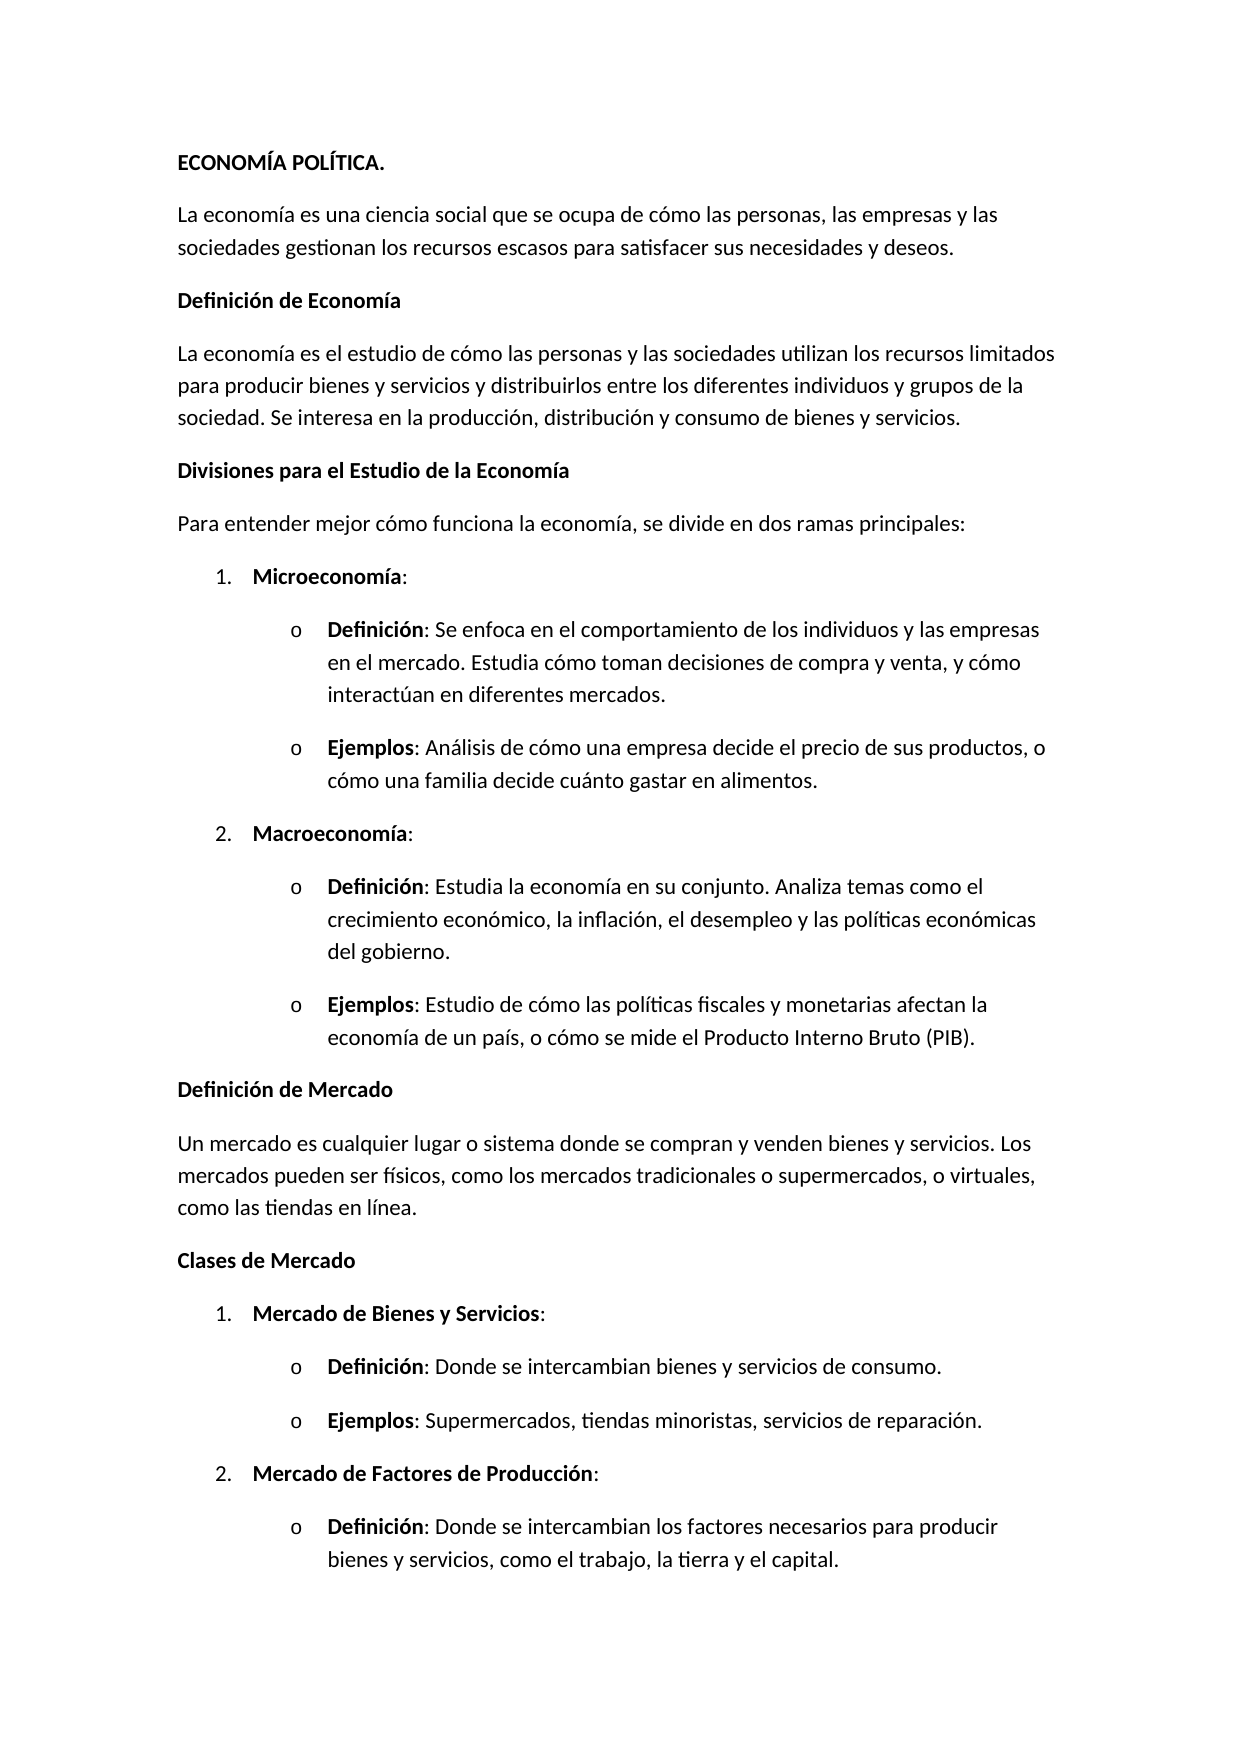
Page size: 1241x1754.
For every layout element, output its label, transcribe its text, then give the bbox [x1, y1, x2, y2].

text Clases de Mercado [177, 1246, 1063, 1274]
text La economía es una ciencia social que se ocupa de cómo las personas, las empresas y las sociedades gestionan los recursos escasos para satisfacer sus necesidades y deseos. [177, 201, 1063, 261]
list Macroeconomía: [215, 819, 1063, 847]
text Definición de Economía [177, 286, 1063, 314]
text Definición de Mercado [177, 1076, 1063, 1104]
list Ejemplos: Estudio de cómo las políticas fiscales y monetarias afectan la economía de un país, o cómo se mide el Producto Interno Bruto (PIB). [290, 990, 1063, 1051]
text La economía es el estudio de cómo las personas y las sociedades utilizan los recursos limitados para producir bienes y servicios y distribuirlos entre los diferentes individuos y grupos de la sociedad. Se interesa en la producción, distribución y consumo de bienes y servicios. [177, 339, 1063, 431]
list Microeconomía: [215, 562, 1063, 590]
text Divisiones para el Estudio de la Economía [177, 456, 1063, 484]
list Definición: Se enfoca en el comportamiento de los individuos y las empresas en el mercado. Estudia cómo toman decisiones de compra y venta, y cómo interactúan en diferentes mercados. [290, 615, 1063, 708]
list Mercado de Factores de Producción: [215, 1459, 1063, 1487]
list Definición: Donde se intercambian los factores necesarios para producir bienes y servicios, como el trabajo, la tierra y el capital. [290, 1512, 1063, 1573]
list Definición: Estudia la economía en su conjunto. Analiza temas como el crecimiento económico, la inflación, el desempleo y las políticas económicas del gobierno. [290, 872, 1063, 965]
list Mercado de Bienes y Servicios: [215, 1299, 1063, 1327]
text Para entender mejor cómo funciona la economía, se divide en dos ramas principales: [177, 509, 1063, 537]
text Un mercado es cualquier lugar o sistema donde se compran y venden bienes y servicios. Los mercados pueden ser físicos, como los mercados tradicionales o supermercados, o virtuales, como las tiendas en línea. [177, 1129, 1063, 1221]
list Definición: Donde se intercambian bienes y servicios de consumo. [290, 1352, 1063, 1381]
list Ejemplos: Análisis de cómo una empresa decide el precio de sus productos, o cómo una familia decide cuánto gastar en alimentos. [290, 733, 1063, 794]
list Ejemplos: Supermercados, tiendas minoristas, servicios de reparación. [290, 1406, 1063, 1434]
text ECONOMÍA POLÍTICA. [177, 148, 1063, 176]
